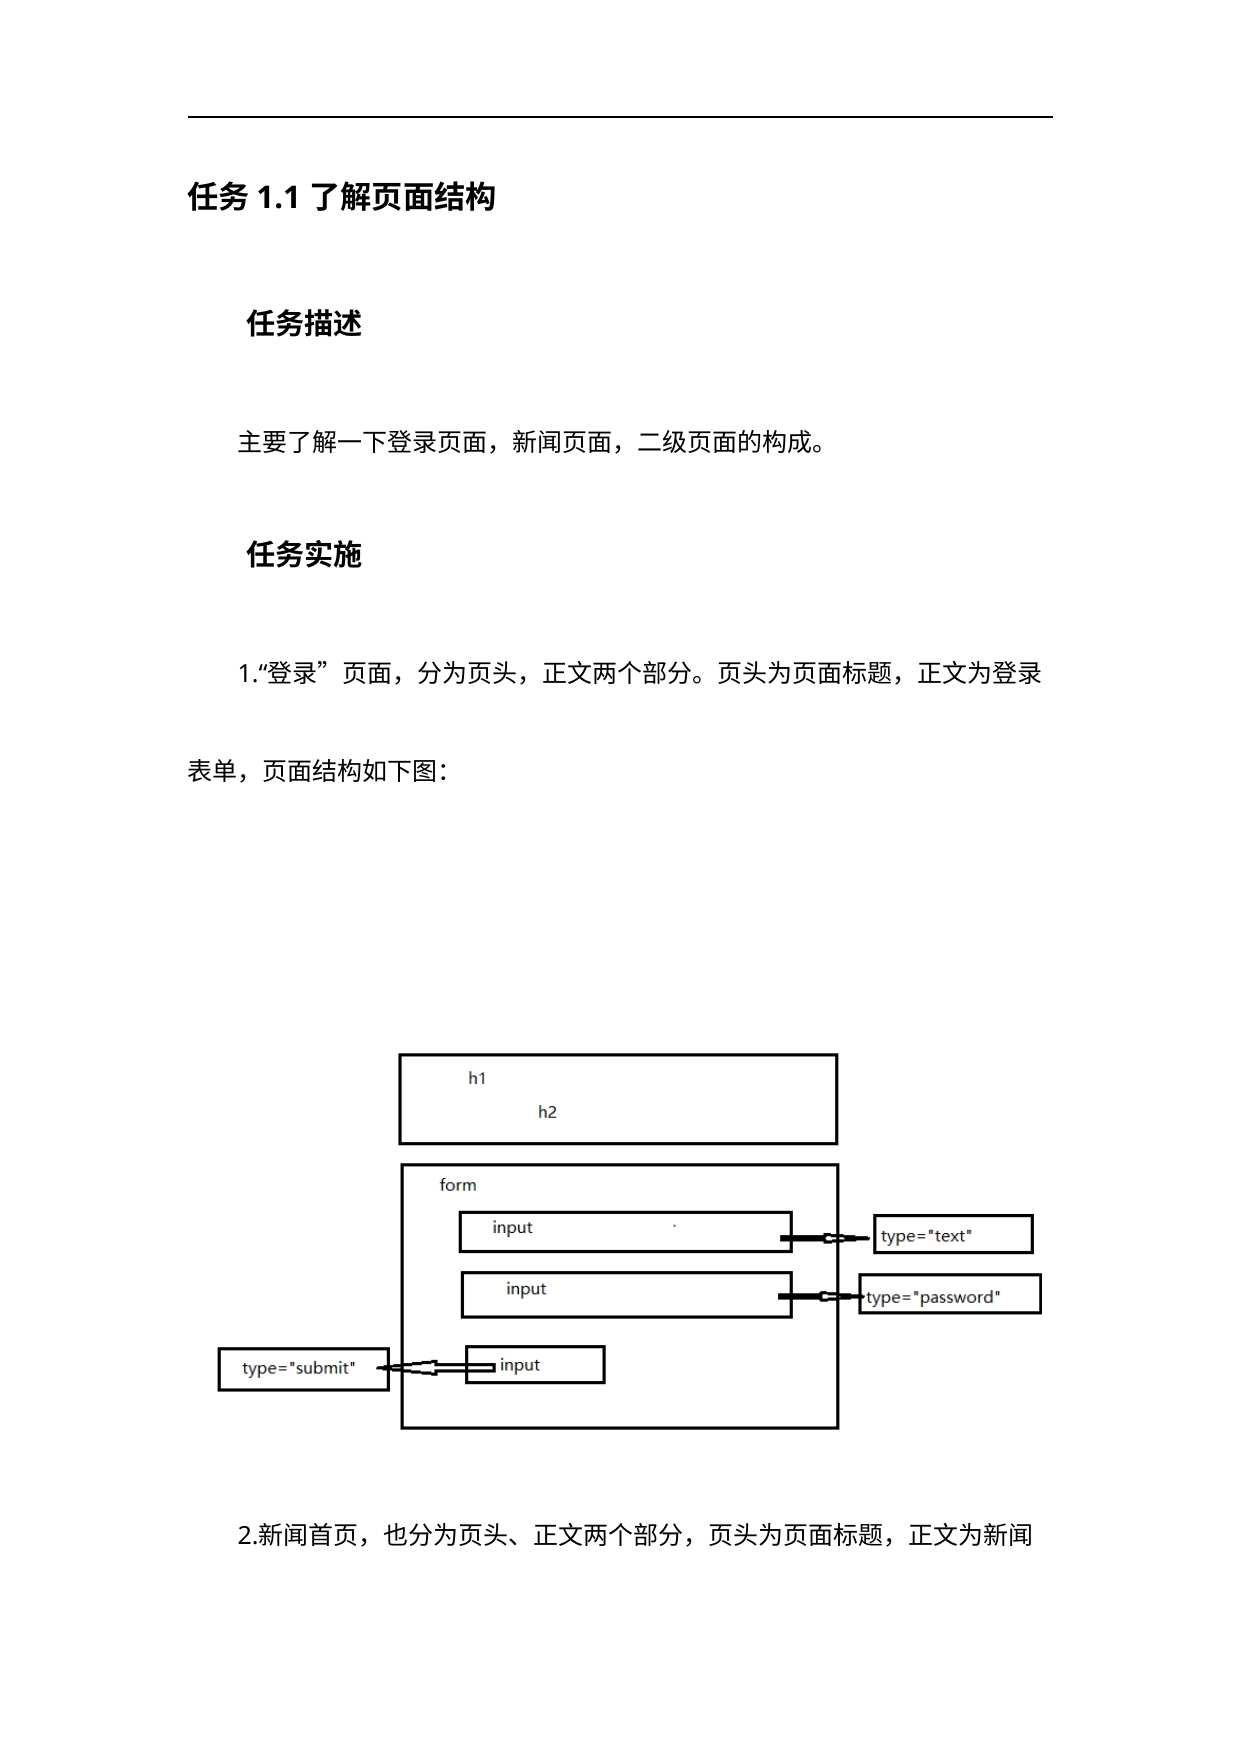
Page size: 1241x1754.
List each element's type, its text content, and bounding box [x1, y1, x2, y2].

picture [187, 1029, 1042, 1454]
subtitle 任务实施 [187, 520, 1053, 585]
subtitle 任务描述 [187, 289, 1053, 354]
text 主要了解一下登录页面，新闻页面，二级页面的构成。 [187, 408, 1053, 473]
subtitle 任务1.1 了解页面结构 [187, 162, 1053, 227]
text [187, 1501, 1053, 1566]
